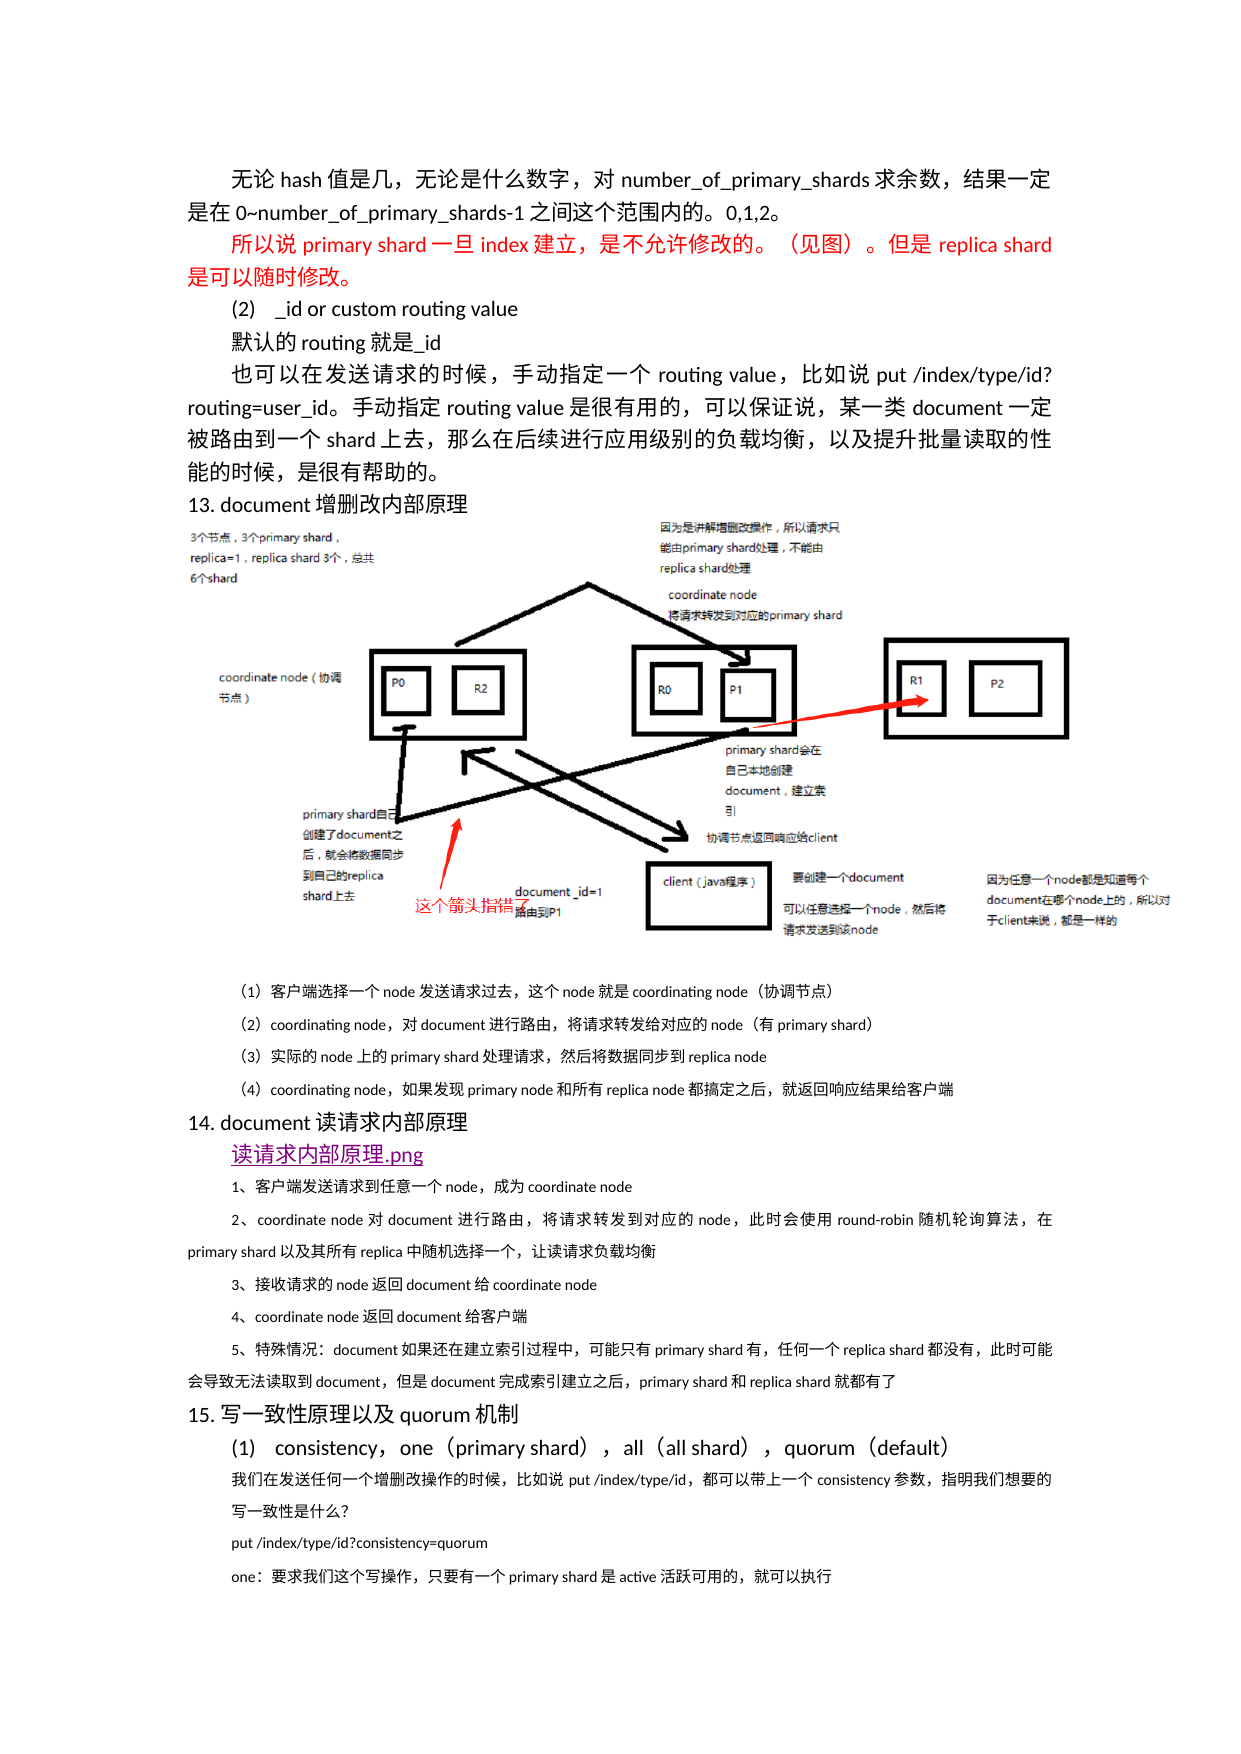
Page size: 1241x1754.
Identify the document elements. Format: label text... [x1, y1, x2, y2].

list 写一致性原理以及quorum机制 [187, 1397, 1053, 1429]
list 2、coordinate node对document进行路由，将请求转发到对应的node，此时会使用round-robin随机轮询算法，在primary shard以及其所有replica中随机选择一个，让读请求负载均衡 [187, 1202, 1053, 1267]
list 我们在发送任何一个增删改操作的时候，比如说put /index/type/id，都可以带上一个consistency参数，指明我们想要的写一致性是什么？ [231, 1462, 1053, 1527]
list （1）客户端选择一个node发送请求过去，这个node就是coordinating node（协调节点） [187, 974, 1053, 1007]
list 读请求内部原理.png [187, 1137, 1053, 1169]
list 3、接收请求的node返回document给coordinate node [187, 1267, 1053, 1299]
list put /index/type/id?consistency=quorum [231, 1527, 1053, 1559]
list one：要求我们这个写操作，只要有一个primary shard是active活跃可用的，就可以执行 [231, 1559, 1053, 1592]
list 4、coordinate node返回document给客户端 [187, 1299, 1053, 1332]
list document读请求内部原理 [187, 1104, 1053, 1137]
list document增删改内部原理 [187, 487, 1053, 519]
list 也可以在发送请求的时候，手动指定一个routing value，比如说put /index/type/id?routing=user_id。手动指定routing value是很有用的，可以保证说，某一类document一定被路由到一个shard上去，那么在后续进行应用级别的负载均衡，以及提升批量读取的性能的时候，是很有帮助的。 [187, 357, 1053, 487]
list （3）实际的node上的primary shard处理请求，然后将数据同步到replica node [187, 1039, 1053, 1072]
list 1、客户端发送请求到任意一个node，成为coordinate node [187, 1169, 1053, 1202]
list _id or custom routing value [231, 292, 1053, 324]
list 默认的routing就是_id [187, 324, 1053, 357]
picture [187, 519, 1177, 948]
list 无论hash值是几，无论是什么数字，对number_of_primary_shards求余数，结果一定是在0~number_of_primary_shards-1之间这个范围内的。0,1,2。 [187, 162, 1053, 227]
list consistency，one（primary shard），all（all shard），quorum（default） [231, 1429, 1053, 1462]
list （2）coordinating node，对document进行路由，将请求转发给对应的node（有primary shard） [187, 1007, 1053, 1039]
list 5、特殊情况：document如果还在建立索引过程中，可能只有primary shard有，任何一个replica shard都没有，此时可能会导致无法读取到document，但是document完成索引建立之后，primary shard和replica shard就都有了 [187, 1332, 1053, 1397]
list 所以说primary shard一旦index建立，是不允许修改的。（见图）。但是replica shard是可以随时修改。 [187, 227, 1053, 292]
list （4）coordinating node，如果发现primary node和所有replica node都搞定之后，就返回响应结果给客户端 [187, 1072, 1053, 1104]
